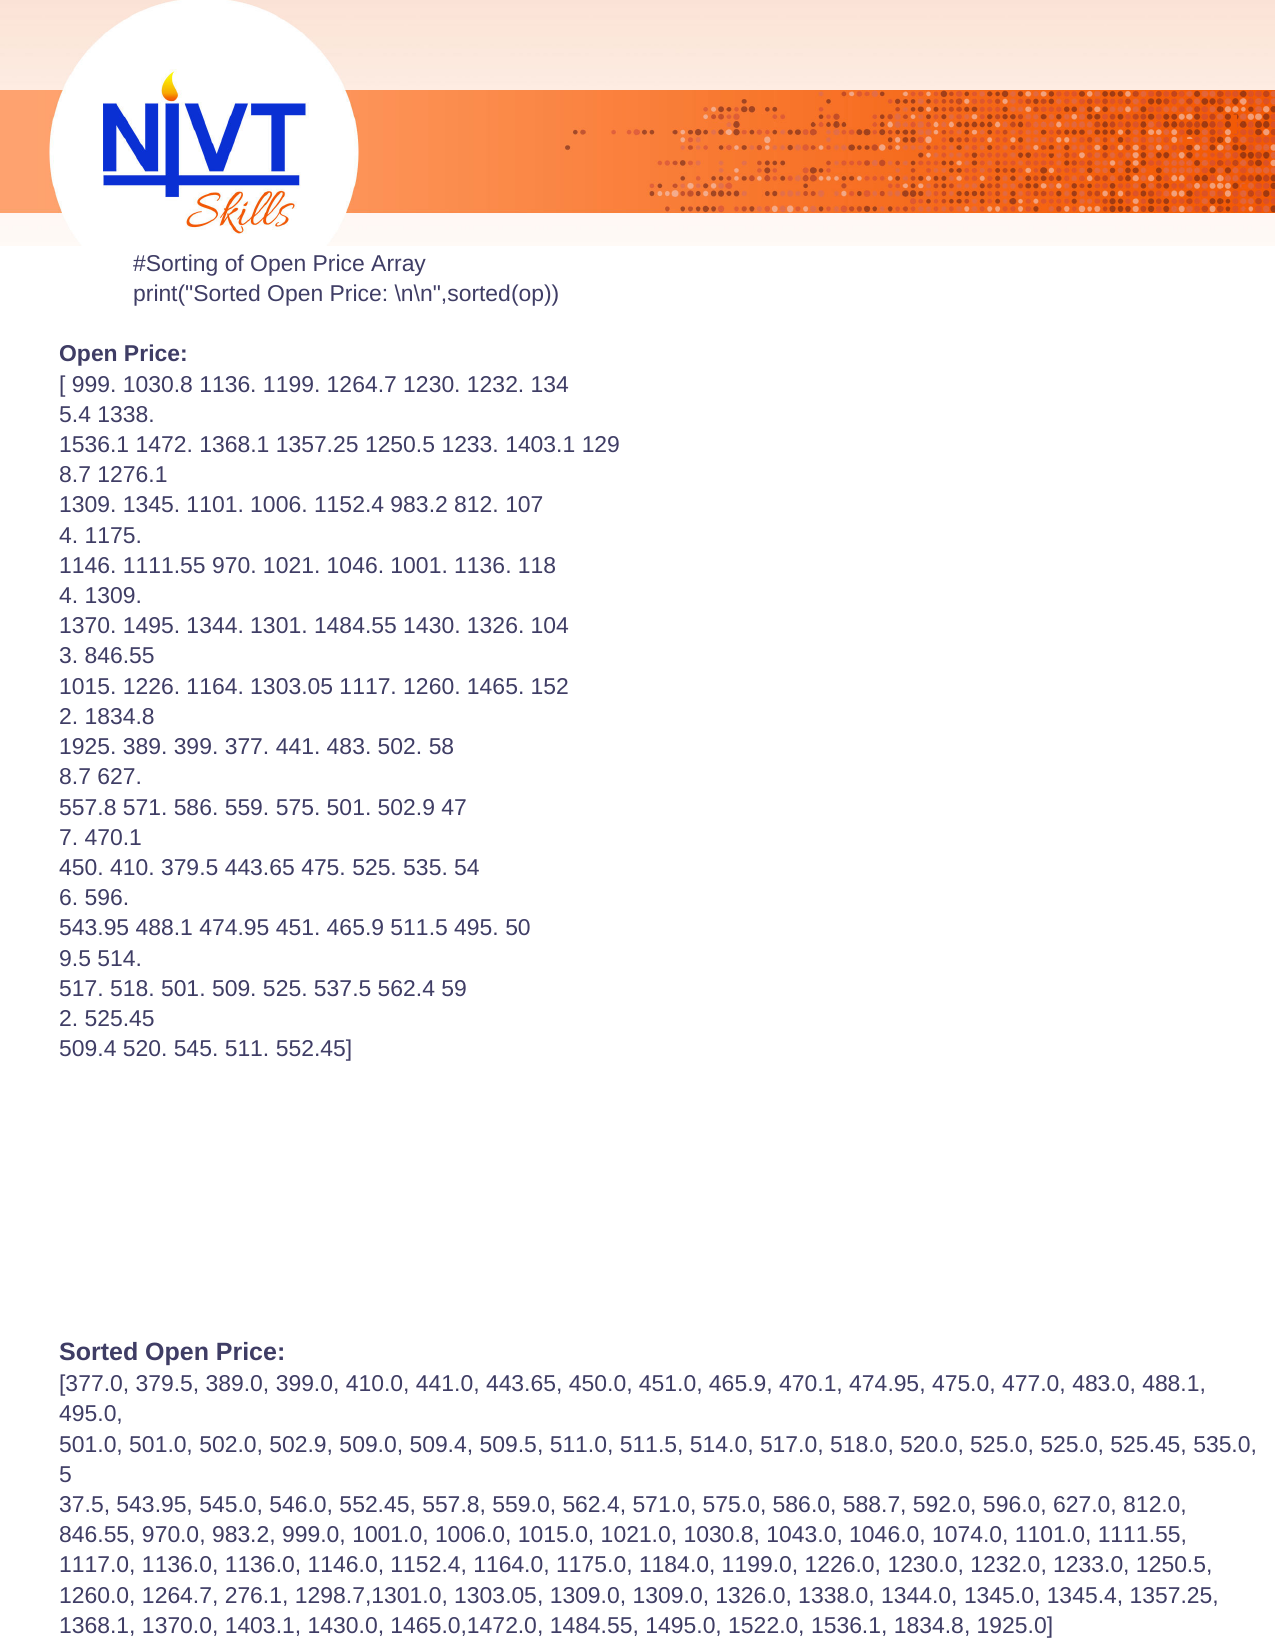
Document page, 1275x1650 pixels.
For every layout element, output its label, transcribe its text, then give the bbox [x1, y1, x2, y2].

text 1536.1 1472. 1368.1 1357.25 1250.5 1233. 1403.1 129 [59, 431, 1275, 457]
text 543.95 488.1 474.95 451. 465.9 511.5 495. 50 [59, 914, 1275, 941]
text 2. 1834.8 [59, 703, 1275, 729]
text [377.0, 379.5, 389.0, 399.0, 410.0, 441.0, 443.65, 450.0, 451.0, 465.9, 470.1, 474.95, 475.0, 477.0, 483.0, 488.1, 495.0, [59, 1370, 1255, 1427]
text 517. 518. 501. 509. 525. 537.5 562.4 59 [59, 975, 1275, 1001]
text 1925. 389. 399. 377. 441. 483. 502. 58 [59, 733, 1275, 759]
text 557.8 571. 586. 559. 575. 501. 502.9 47 [59, 793, 1275, 820]
text 8.7 627. [59, 763, 1275, 789]
text 9.5 514. [59, 944, 1275, 971]
text 3. 846.55 [59, 642, 1275, 669]
text #Sorting of Open Price Array [133, 250, 1275, 276]
text Open Price: [59, 340, 1275, 367]
text 37.5, 543.95, 545.0, 546.0, 552.45, 557.8, 559.0, 562.4, 571.0, 575.0, 586.0, 588.7, 592.0, 596.0, 627.0, 812.0, 846.55, 970.0, 983.2, 999.0, 1001.0, 1006.0, 1015.0, 1021.0, 1030.8, 1043.0, 1046.0, 1074.0, 1101.0, 1111.55, 1117.0, 1136.0, 1136.0, 1146.0, 1152.4, 1164.0, 1175.0, 1184.0, 1199.0, 1226.0, 1230.0, 1232.0, 1233.0, 1250.5, 1260.0, 1264.7, 276.1, 1298.7,1301.0, 1303.05, 1309.0, 1309.0, 1326.0, 1338.0, 1344.0, 1345.0, 1345.4, 1357.25, 1368.1, 1370.0, 1403.1, 1430.0, 1465.0,1472.0, 1484.55, 1495.0, 1522.0, 1536.1, 1834.8, 1925.0] [59, 1491, 1255, 1638]
text 7. 470.1 [59, 824, 1275, 850]
text 8.7 1276.1 [59, 461, 1275, 487]
text 4. 1309. [59, 582, 1275, 608]
text 6. 596. [59, 884, 1275, 910]
text print("Sorted Open Price: \n\n",sorted(op)) [133, 280, 1275, 306]
text 450. 410. 379.5 443.65 475. 525. 535. 54 [59, 854, 1275, 880]
text 501.0, 501.0, 502.0, 502.9, 509.0, 509.4, 509.5, 511.0, 511.5, 514.0, 517.0, 518.0, 520.0, 525.0, 525.0, 525.45, 535.0, 5 [59, 1431, 1275, 1487]
text 1146. 1111.55 970. 1021. 1046. 1001. 1136. 118 [59, 552, 1275, 578]
text 2. 525.45 [59, 1005, 1275, 1031]
text 509.4 520. 545. 511. 552.45] [59, 1035, 1275, 1061]
text Sorted Open Price: [59, 1337, 1275, 1366]
text 1015. 1226. 1164. 1303.05 1117. 1260. 1465. 152 [59, 673, 1275, 699]
text 4. 1175. [59, 522, 1275, 548]
text [ 999. 1030.8 1136. 1199. 1264.7 1230. 1232. 134 [59, 371, 1275, 397]
text 1370. 1495. 1344. 1301. 1484.55 1430. 1326. 104 [59, 612, 1275, 638]
text 1309. 1345. 1101. 1006. 1152.4 983.2 812. 107 [59, 491, 1275, 518]
picture [0, 0, 1275, 246]
text 5.4 1338. [59, 401, 1275, 427]
